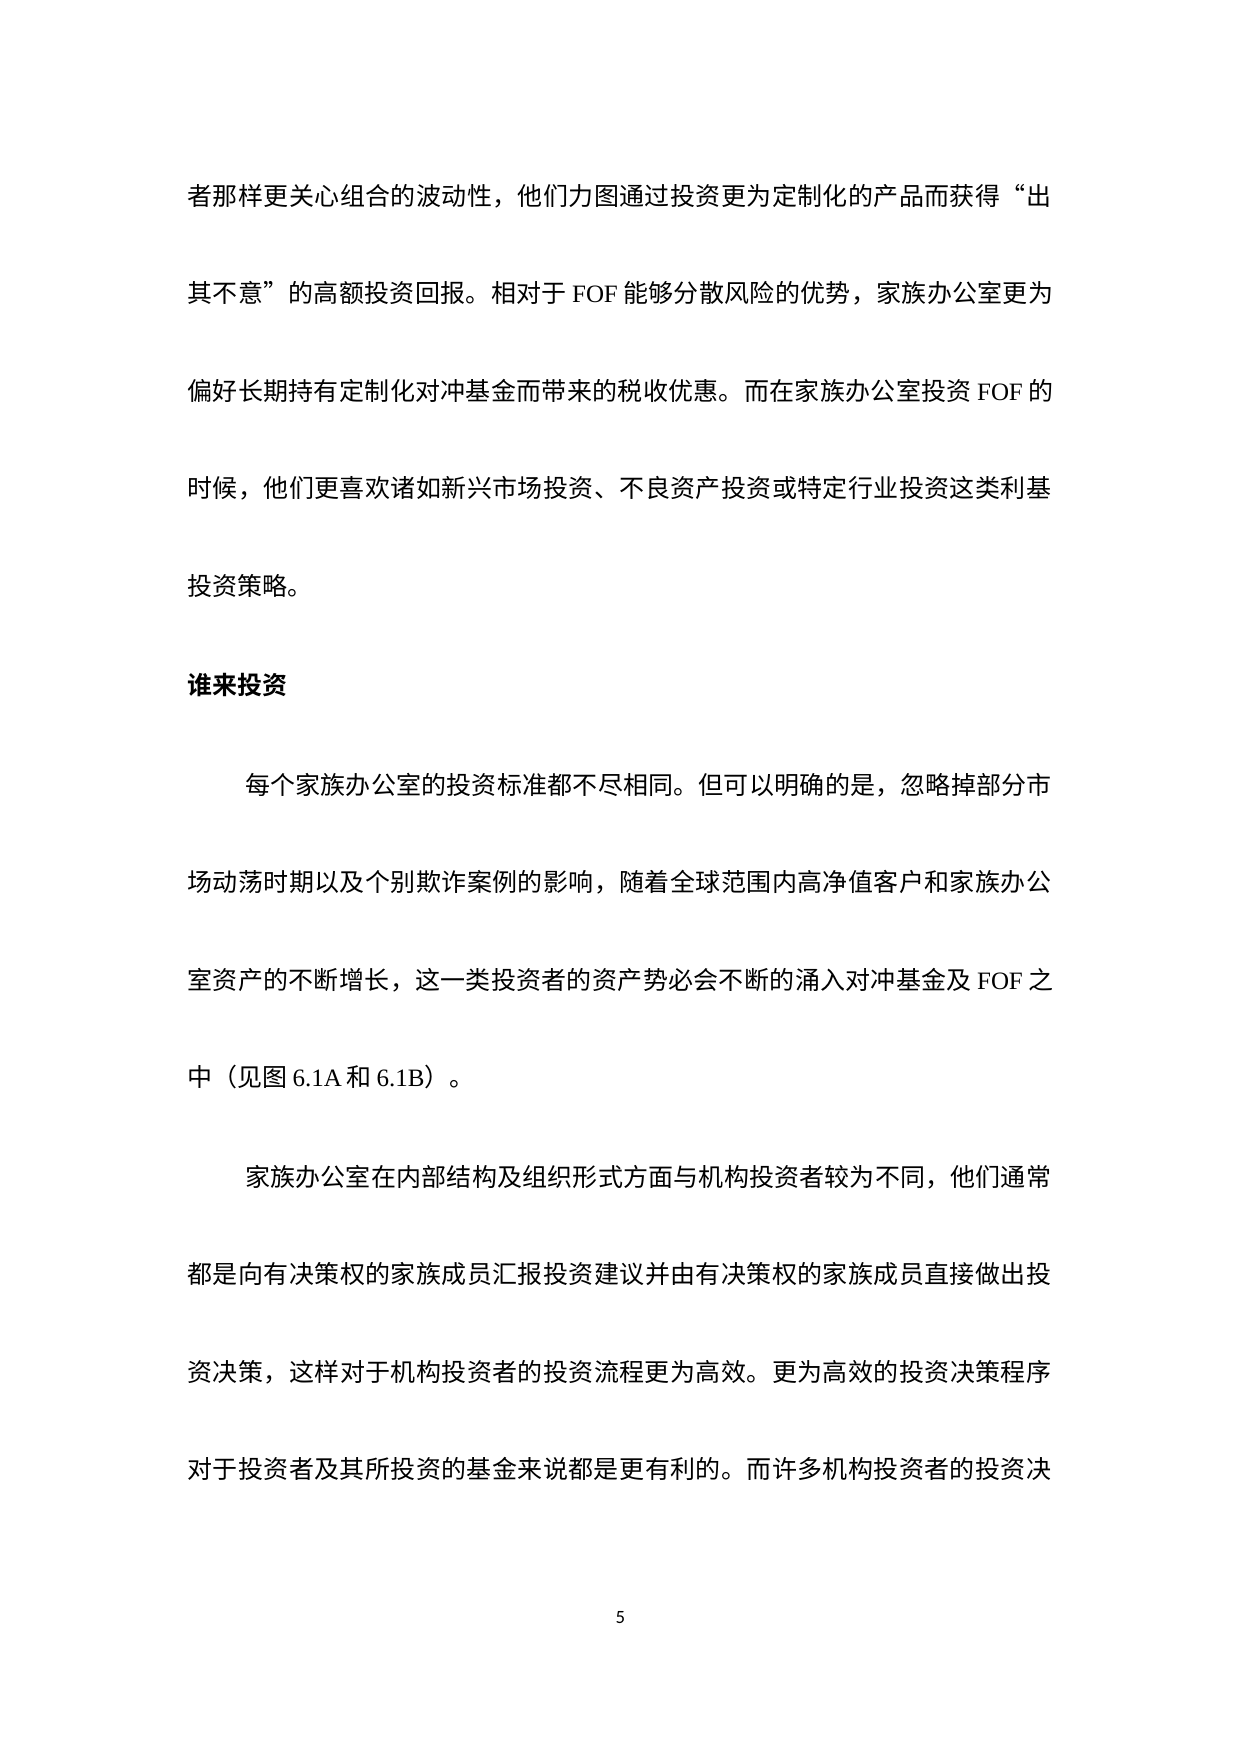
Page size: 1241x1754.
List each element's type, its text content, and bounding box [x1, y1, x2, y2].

text 谁来投资 [187, 651, 1053, 716]
text 每个家族办公室的投资标准都不尽相同。但可以明确的是，忽略掉部分市场动荡时期以及个别欺诈案例的影响，随着全球范围内高净值客户和家族办公室资产的不断增长，这一类投资者的资产势必会不断的涌入对冲基金及FOF之中（见图6.1A和6.1B）。 [187, 751, 1053, 1108]
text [187, 162, 1053, 617]
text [187, 1143, 1053, 1500]
